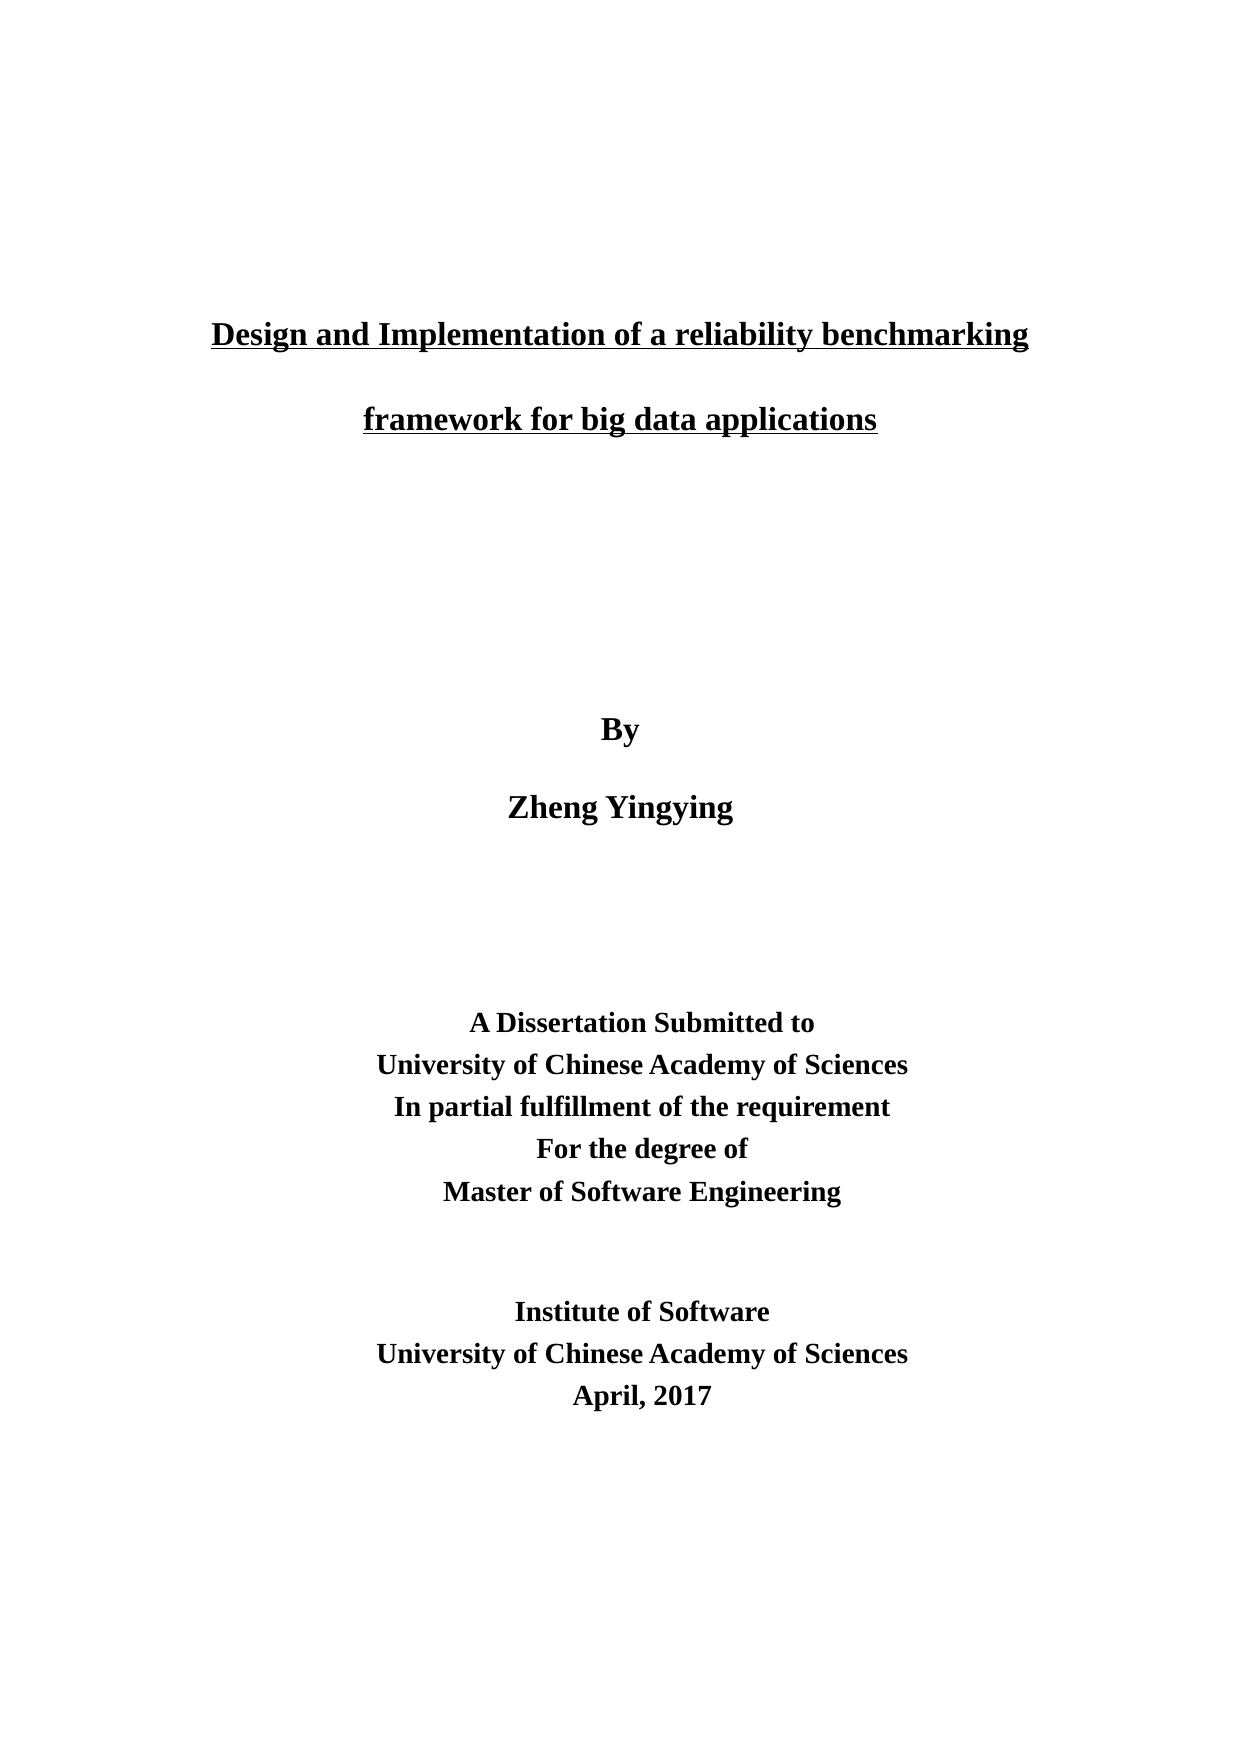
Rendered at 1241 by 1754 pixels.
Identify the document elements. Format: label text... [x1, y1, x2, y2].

text Master of Software Engineering [187, 1174, 1053, 1208]
text In partial fulfillment of the requirement [187, 1089, 1053, 1123]
text For the degree of [187, 1131, 1053, 1165]
text Design and Implementation of a reliability benchmarking framework for big data applications [187, 300, 1053, 452]
text University of Chinese Academy of Sciences [187, 1336, 1053, 1370]
text University of Chinese Academy of Sciences [187, 1047, 1053, 1081]
text Institute of Software [187, 1293, 1053, 1327]
text April, 2017 [187, 1378, 1053, 1412]
text A Dissertation Submitted to [187, 1004, 1053, 1038]
text By [187, 694, 1053, 762]
text Zheng Yingying [187, 772, 1053, 840]
